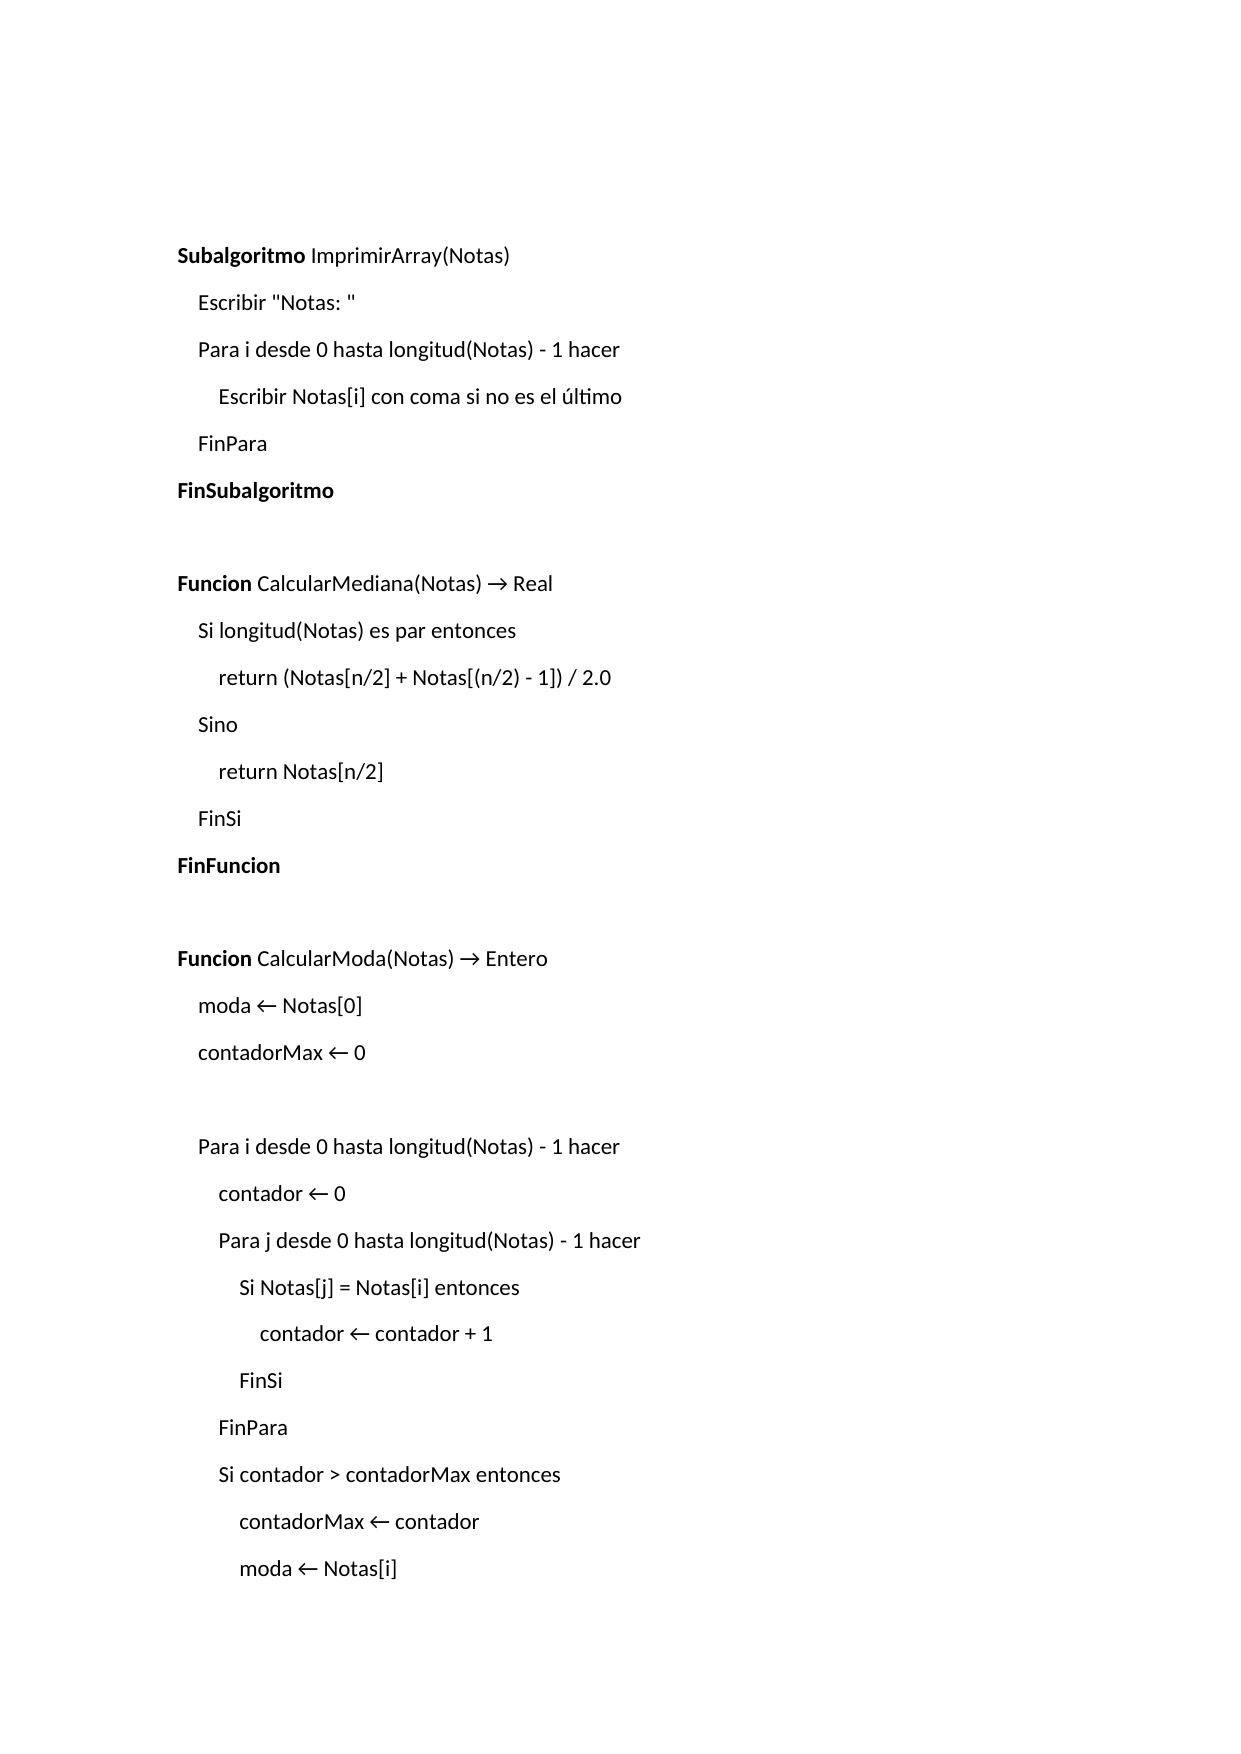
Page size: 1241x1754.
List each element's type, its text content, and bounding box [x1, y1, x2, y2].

text Si Notas[j] = Notas[i] entonces [177, 1273, 1063, 1301]
text Escribir Notas[i] con coma si no es el último [177, 382, 1063, 410]
text FinSi [177, 804, 1063, 832]
text FinFuncion [177, 851, 1063, 879]
text Subalgoritmo ImprimirArray(Notas) [177, 241, 1063, 269]
text moda ← Notas[i] [177, 1554, 1063, 1582]
text FinSubalgoritmo [177, 476, 1063, 504]
text Escribir "Notas: " [177, 288, 1063, 316]
text FinSi [177, 1366, 1063, 1394]
text Sino [177, 710, 1063, 738]
text Funcion CalcularModa(Notas) → Entero [177, 944, 1063, 972]
text FinPara [177, 429, 1063, 457]
text contador ← 0 [177, 1179, 1063, 1207]
text contadorMax ← 0 [177, 1038, 1063, 1066]
text Para i desde 0 hasta longitud(Notas) - 1 hacer [177, 335, 1063, 363]
text Si longitud(Notas) es par entonces [177, 616, 1063, 644]
text Si contador > contadorMax entonces [177, 1460, 1063, 1488]
text return (Notas[n/2] + Notas[(n/2) - 1]) / 2.0 [177, 663, 1063, 691]
text Funcion CalcularMediana(Notas) → Real [177, 569, 1063, 597]
text return Notas[n/2] [177, 757, 1063, 785]
text FinPara [177, 1413, 1063, 1441]
text contadorMax ← contador [177, 1507, 1063, 1535]
text contador ← contador + 1 [177, 1319, 1063, 1347]
text Para i desde 0 hasta longitud(Notas) - 1 hacer [177, 1132, 1063, 1160]
text Para j desde 0 hasta longitud(Notas) - 1 hacer [177, 1226, 1063, 1254]
text moda ← Notas[0] [177, 991, 1063, 1019]
